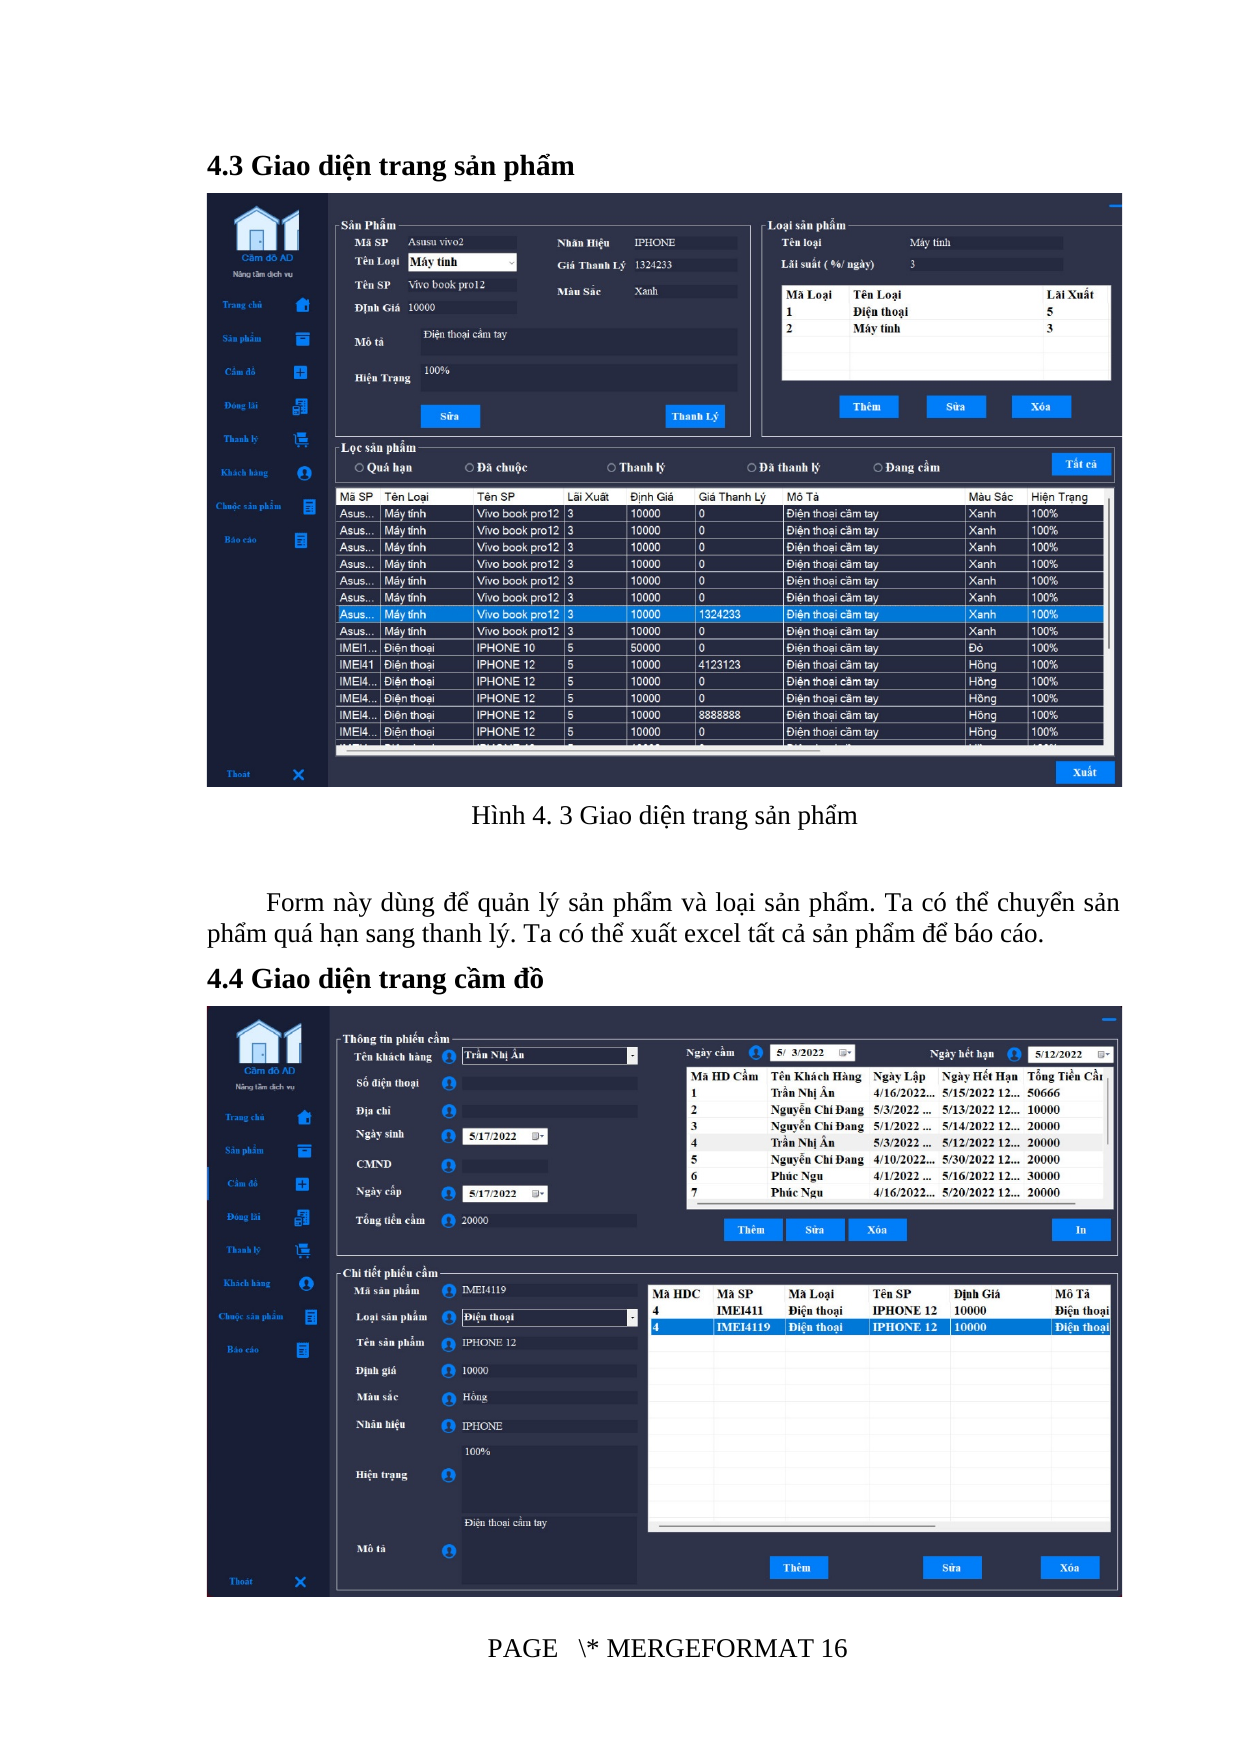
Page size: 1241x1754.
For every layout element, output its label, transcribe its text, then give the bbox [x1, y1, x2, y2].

subtitle 4.3 Giao diện trang sản phẩm [207, 148, 1122, 181]
text Form này dùng để quản lý sản phẩm và loại sản phẩm. Ta có thể chuyển sản phẩm quá hạn sang thanh lý. Ta có thể xuất excel tất cả sản phẩm để báo cáo. [207, 886, 1122, 948]
picture [206, 1006, 1123, 1597]
picture [206, 193, 1123, 787]
subtitle 4.4 Giao diện trang cầm đồ [207, 961, 1122, 994]
